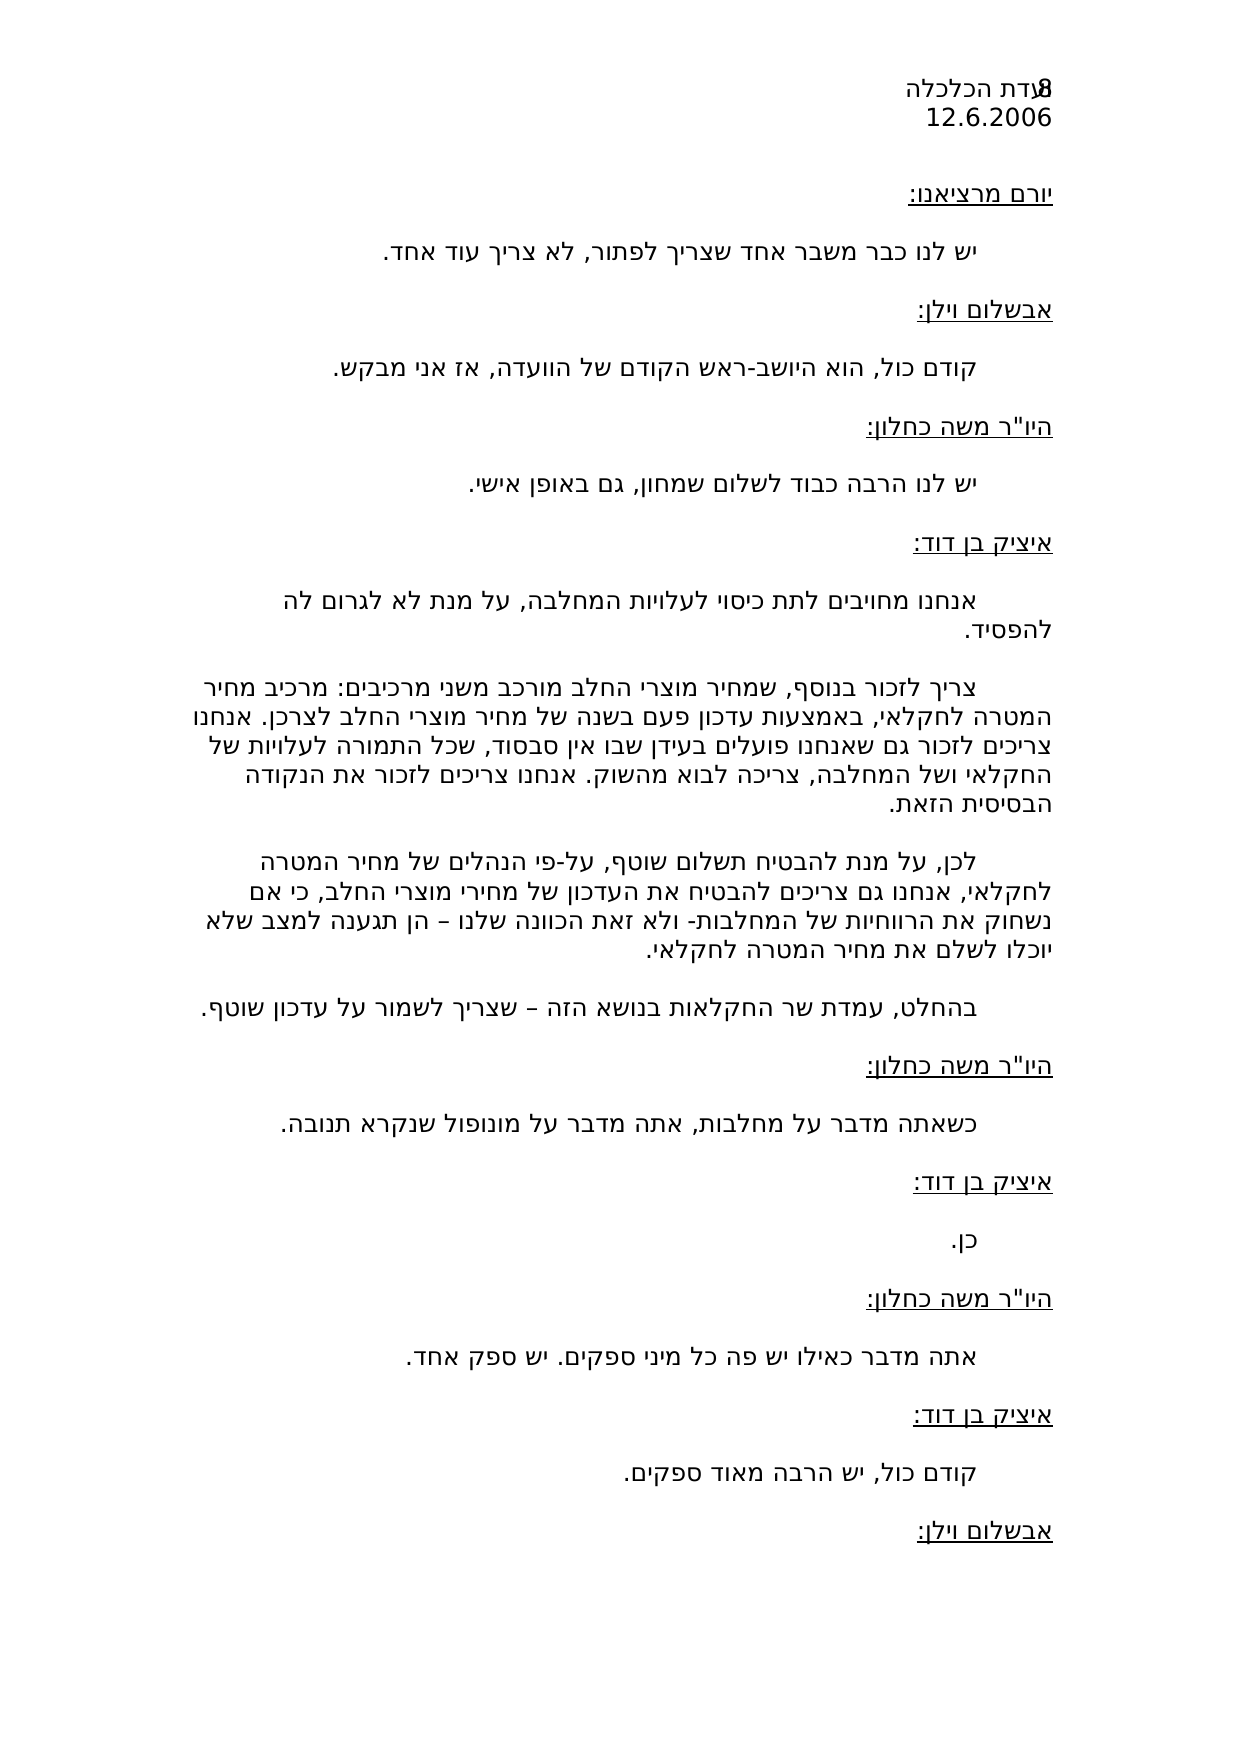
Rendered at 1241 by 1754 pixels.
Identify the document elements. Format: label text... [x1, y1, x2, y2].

text יש לנו כבר משבר אחד שצריך לפתור, לא צריך עוד אחד. [187, 237, 1053, 266]
text אבשלום וילן: [187, 266, 1053, 324]
text איציק בן דוד: [187, 1371, 1053, 1429]
text אתה מדבר כאילו יש פה כל מיני ספקים. יש ספק אחד. [187, 1342, 1053, 1371]
text אנחנו מחויבים לתת כיסוי לעלויות המחלבה, על מנת לא לגרום לה להפסיד. [187, 586, 1053, 644]
text היו"ר משה כחלון: [187, 1254, 1053, 1313]
text לכן, על מנת להבטיח תשלום שוטף, על-פי הנהלים של מחיר המטרה לחקלאי, אנחנו גם צריכים להבטיח את העדכון של מחירי מוצרי החלב, כי אם נשחוק את הרווחיות של המחלבות- ולא זאת הכוונה שלנו – הן תגענה למצב שלא יוכלו לשלם את מחיר המטרה לחקלאי. [187, 847, 1053, 964]
text קודם כול, הוא היושב-ראש הקודם של הוועדה, אז אני מבקש. [187, 353, 1053, 382]
text יורם מרציאנו: [187, 150, 1053, 208]
text בהחלט, עמדת שר החקלאות בנושא הזה – שצריך לשמור על עדכון שוטף. [187, 993, 1053, 1022]
text יש לנו הרבה כבוד לשלום שמחון, גם באופן אישי. [187, 469, 1053, 499]
text כשאתה מדבר על מחלבות, אתה מדבר על מונופול שנקרא תנובה. [187, 1109, 1053, 1138]
text צריך לזכור בנוסף, שמחיר מוצרי החלב מורכב משני מרכיבים: מרכיב מחיר המטרה לחקלאי, באמצעות עדכון פעם בשנה של מחיר מוצרי החלב לצרכן. אנחנו צריכים לזכור גם שאנחנו פועלים בעידן שבו אין סבסוד, שכל התמורה לעלויות של החקלאי ושל המחלבה, צריכה לבוא מהשוק. אנחנו צריכים לזכור את הנקודה הבסיסית הזאת. [187, 673, 1053, 819]
text איציק בן דוד: [187, 499, 1053, 557]
text אבשלום וילן: [187, 1487, 1053, 1545]
text היו"ר משה כחלון: [187, 1022, 1053, 1080]
text קודם כול, יש הרבה מאוד ספקים. [187, 1458, 1053, 1487]
text איציק בן דוד: [187, 1138, 1053, 1197]
text היו"ר משה כחלון: [187, 382, 1053, 441]
text כן. [187, 1225, 1053, 1254]
